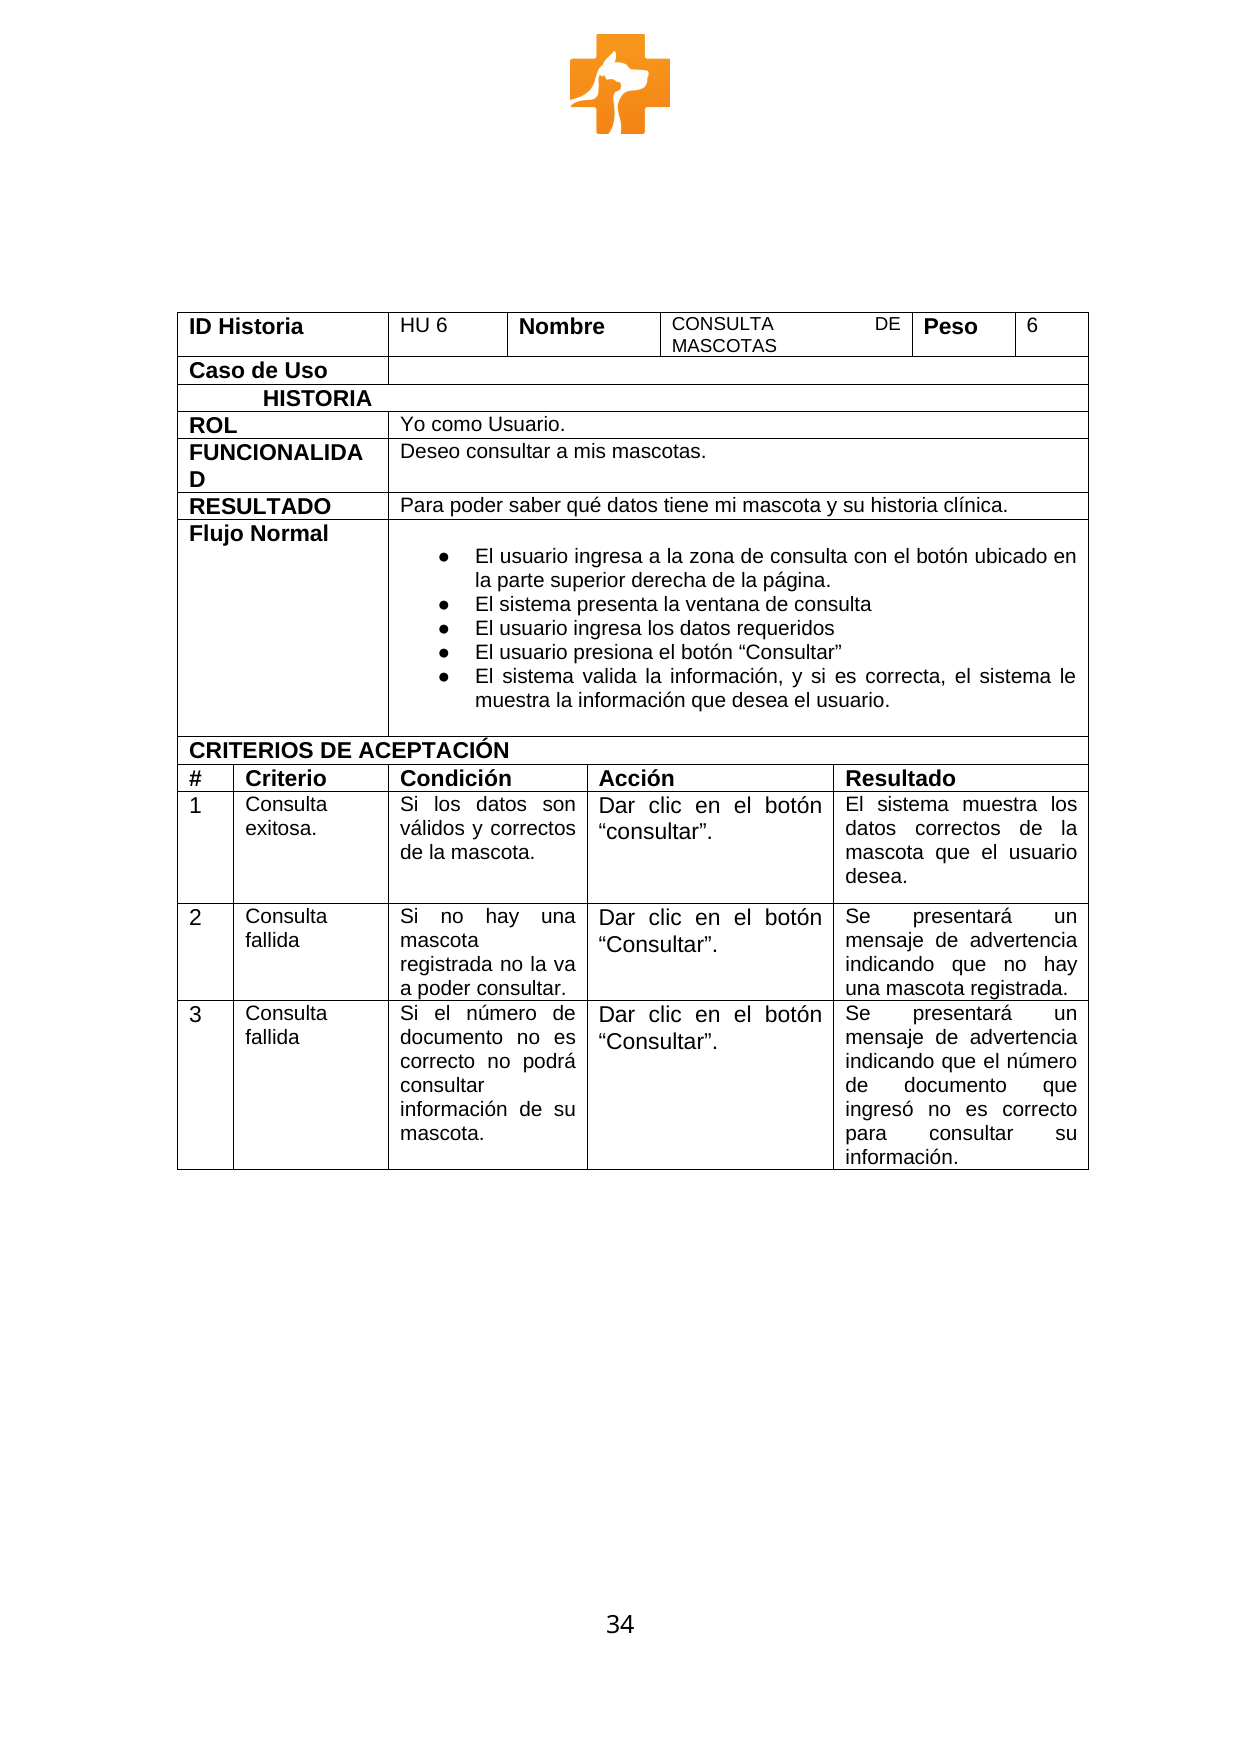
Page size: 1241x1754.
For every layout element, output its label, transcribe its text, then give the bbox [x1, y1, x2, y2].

table_cell # [178, 765, 233, 791]
table_cell RESULTADO [178, 493, 388, 519]
table_cell Deseo consultar a mis mascotas. [389, 439, 1088, 492]
table_cell Caso de Uso [178, 357, 388, 383]
table_cell 2 [178, 904, 233, 1000]
table_cell Se presentará un mensaje de advertencia indicando que el número de documento que ingresó no es correcto para consultar su información. [834, 1001, 1088, 1169]
table_cell CRITERIOS DE ACEPTACIÓN [178, 737, 1088, 763]
table_cell Dar clic en el botón “Consultar”. [588, 904, 833, 1000]
picture [570, 34, 670, 134]
table_header ID Historia [178, 313, 388, 356]
table_header CONSULTA DE MASCOTAS [661, 313, 912, 356]
table_cell Flujo Normal [178, 520, 388, 736]
table_cell [389, 357, 1088, 383]
table_cell El sistema muestra los datos correctos de la mascota que el usuario desea. [834, 792, 1088, 903]
table_cell Consulta fallida [234, 1001, 388, 1169]
table_cell 3 [178, 1001, 233, 1169]
table_cell Consulta exitosa. [234, 792, 388, 903]
table_cell 1 [178, 792, 233, 903]
table_cell FUNCIONALIDAD [178, 439, 388, 492]
table_header 6 [1016, 313, 1088, 356]
table_header HU 6 [389, 313, 507, 356]
table_header Nombre [508, 313, 660, 356]
table_cell Criterio [234, 765, 388, 791]
table_cell Resultado [834, 765, 1088, 791]
table_header Peso [913, 313, 1015, 356]
table_cell HISTORIA [178, 385, 1088, 411]
table_cell Dar clic en el botón “Consultar”. [588, 1001, 833, 1169]
table_cell Acción [588, 765, 833, 791]
table_cell ROL [178, 412, 388, 438]
table_cell Dar clic en el botón “consultar”. [588, 792, 833, 903]
table_cell Si los datos son válidos y correctos de la mascota. [389, 792, 587, 903]
table_cell Condición [389, 765, 587, 791]
table_cell Si el número de documento no es correcto no podrá consultar información de su mascota. [389, 1001, 587, 1169]
table_cell Se presentará un mensaje de advertencia indicando que no hay una mascota registrada. [834, 904, 1088, 1000]
table_cell Consulta fallida [234, 904, 388, 1000]
table_cell Si no hay una mascota registrada no la va a poder consultar. [389, 904, 587, 1000]
table_cell Para poder saber qué datos tiene mi mascota y su historia clínica. [389, 493, 1088, 519]
table_cell Yo como Usuario. [389, 412, 1088, 438]
